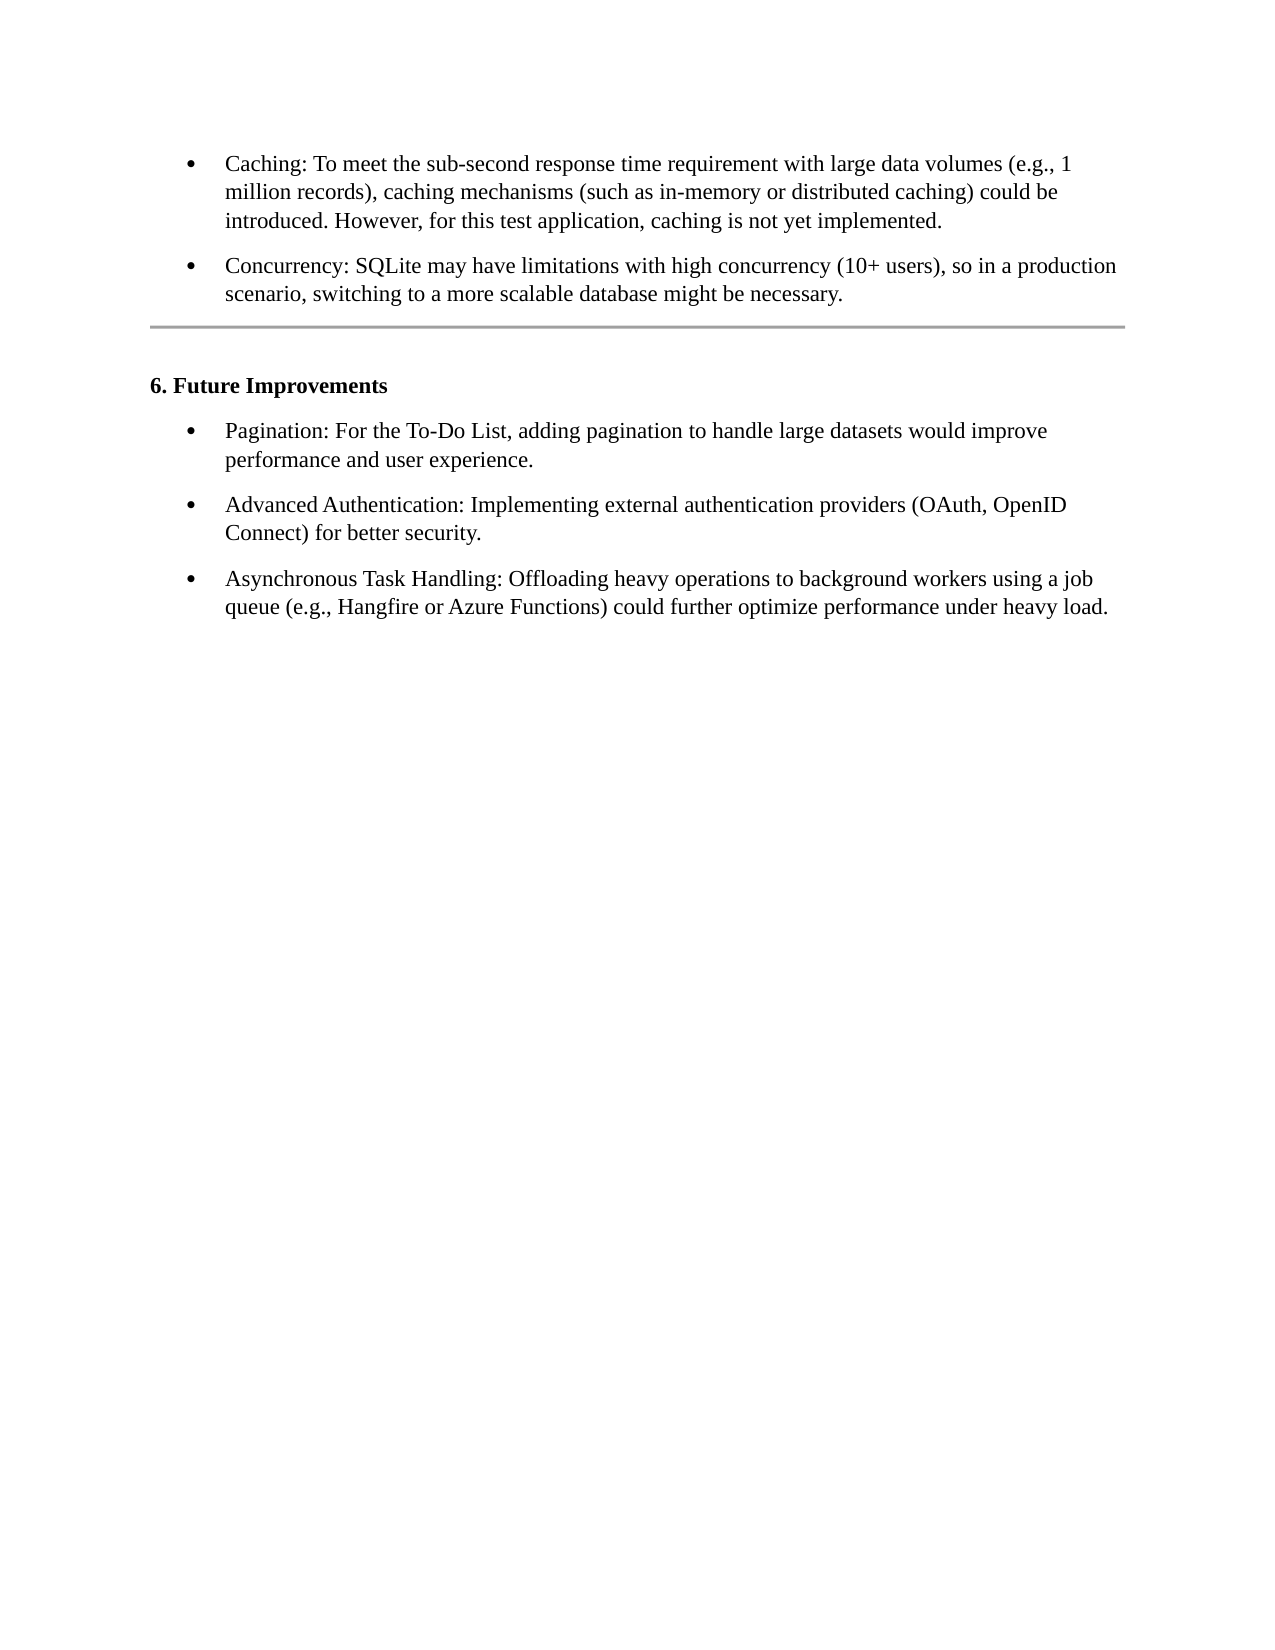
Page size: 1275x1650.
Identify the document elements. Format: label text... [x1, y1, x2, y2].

text 6. Future Improvements [150, 372, 1125, 399]
list Pagination: For the To-Do List, adding pagination to handle large datasets would improve performance and user experience. [187, 417, 1125, 472]
list Caching: To meet the sub-second response time requirement with large data volumes (e.g., 1 million records), caching mechanisms (such as in-memory or distributed caching) could be introduced. However, for this test application, caching is not yet implemented. [187, 150, 1125, 233]
list Concurrency: SQLite may have limitations with high concurrency (10+ users), so in a production scenario, switching to a more scalable database might be necessary. [187, 252, 1125, 307]
list Asynchronous Task Handling: Offloading heavy operations to background workers using a job queue (e.g., Hangfire or Azure Functions) could further optimize performance under heavy load. [187, 564, 1125, 619]
list Advanced Authentication: Implementing external authentication providers (OAuth, OpenID Connect) for better security. [187, 491, 1125, 546]
